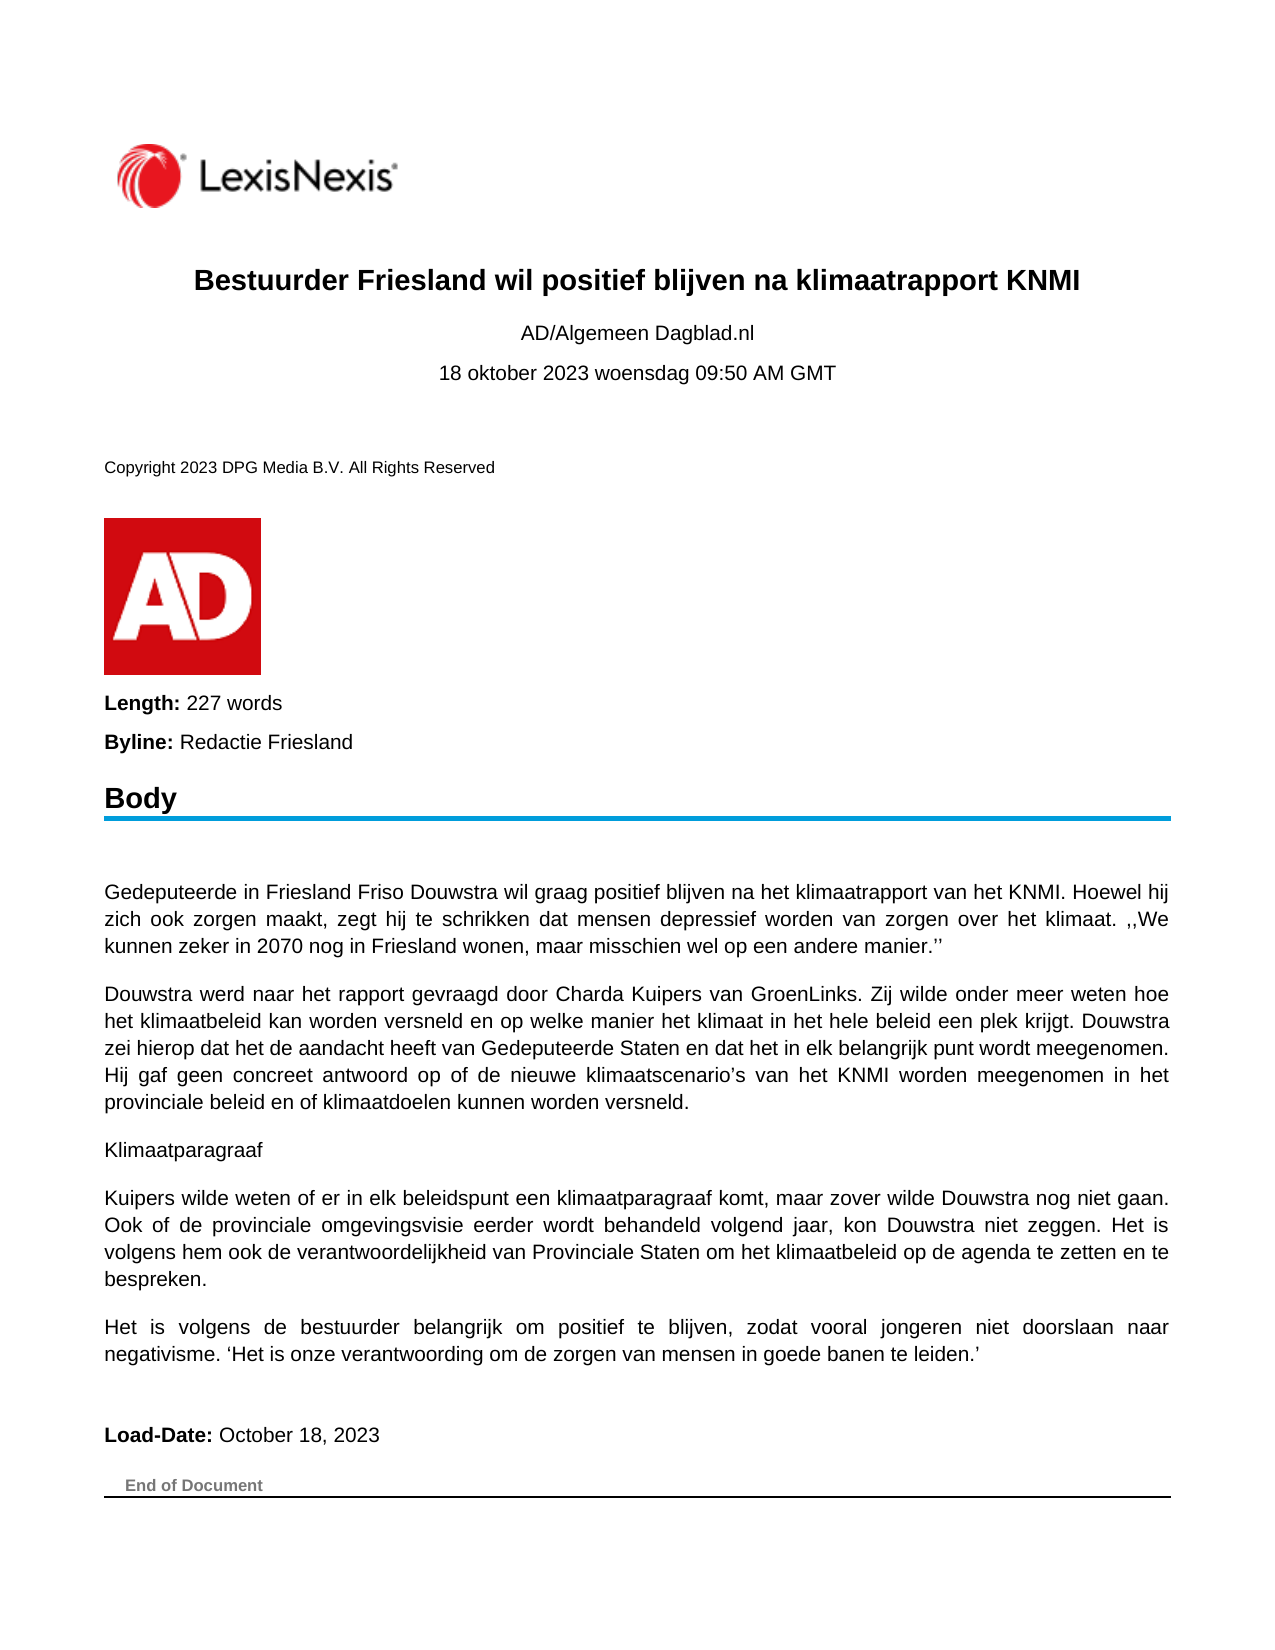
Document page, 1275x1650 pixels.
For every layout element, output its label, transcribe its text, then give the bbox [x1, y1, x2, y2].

subtitle Bestuurder Friesland wil positief blijven na klimaatrapport KNMI [104, 261, 1171, 297]
text Body [104, 779, 1171, 814]
text Kuipers wilde weten of er in elk beleidspunt een klimaatparagraaf komt, maar zover wilde Douwstra nog niet gaan. Ook of de provinciale omgevingsvisie eerder wordt behandeld volgend jaar, kon Douwstra niet zeggen. Het is volgens hem ook de verantwoordelijkheid van Provinciale Staten om het klimaatbeleid op de agenda te zetten en te bespreken. [104, 1183, 1171, 1291]
text End of Document [125, 1476, 1171, 1495]
text Byline: Redactie Friesland [104, 727, 1171, 754]
text Gedeputeerde in Friesland Friso Douwstra wil graag positief blijven na het klimaatrapport van het KNMI. Hoewel hij zich ook zorgen maakt, zegt hij te schrikken dat mensen depressief worden van zorgen over het klimaat. ,,We kunnen zeker in 2070 nog in Friesland wonen, maar misschien wel op een andere manier.’’ [104, 877, 1171, 958]
text Load-Date: October 18, 2023 [104, 1391, 1171, 1447]
text AD/Algemeen Dagblad.nl [104, 318, 1171, 345]
picture [104, 518, 261, 675]
text Douwstra werd naar het rapport gevraagd door Charda Kuipers van GroenLinks. Zij wilde onder meer weten hoe het klimaatbeleid kan worden versneld en op welke manier het klimaat in het hele beleid een plek krijgt. Douwstra zei hierop dat het de aandacht heeft van Gedeputeerde Staten en dat het in elk belangrijk punt wordt meegenomen. Hij gaf geen concreet antwoord op of de nieuwe klimaatscenario’s van het KNMI worden meegenomen in het provinciale beleid en of klimaatdoelen kunnen worden versneld. [104, 979, 1171, 1114]
text Klimaatparagraaf [104, 1135, 1171, 1162]
text Length: 227 words [104, 687, 1171, 714]
text 18 oktober 2023 woensdag 09:50 AM GMT [104, 357, 1171, 384]
text Copyright 2023 DPG Media B.V. All Rights Reserved [104, 426, 1171, 477]
text Het is volgens de bestuurder belangrijk om positief te blijven, zodat vooral jongeren niet doorslaan naar negativisme. ‘Het is onze verantwoording om de zorgen van mensen in goede banen te leiden.’ [104, 1312, 1171, 1366]
picture [104, 144, 412, 208]
